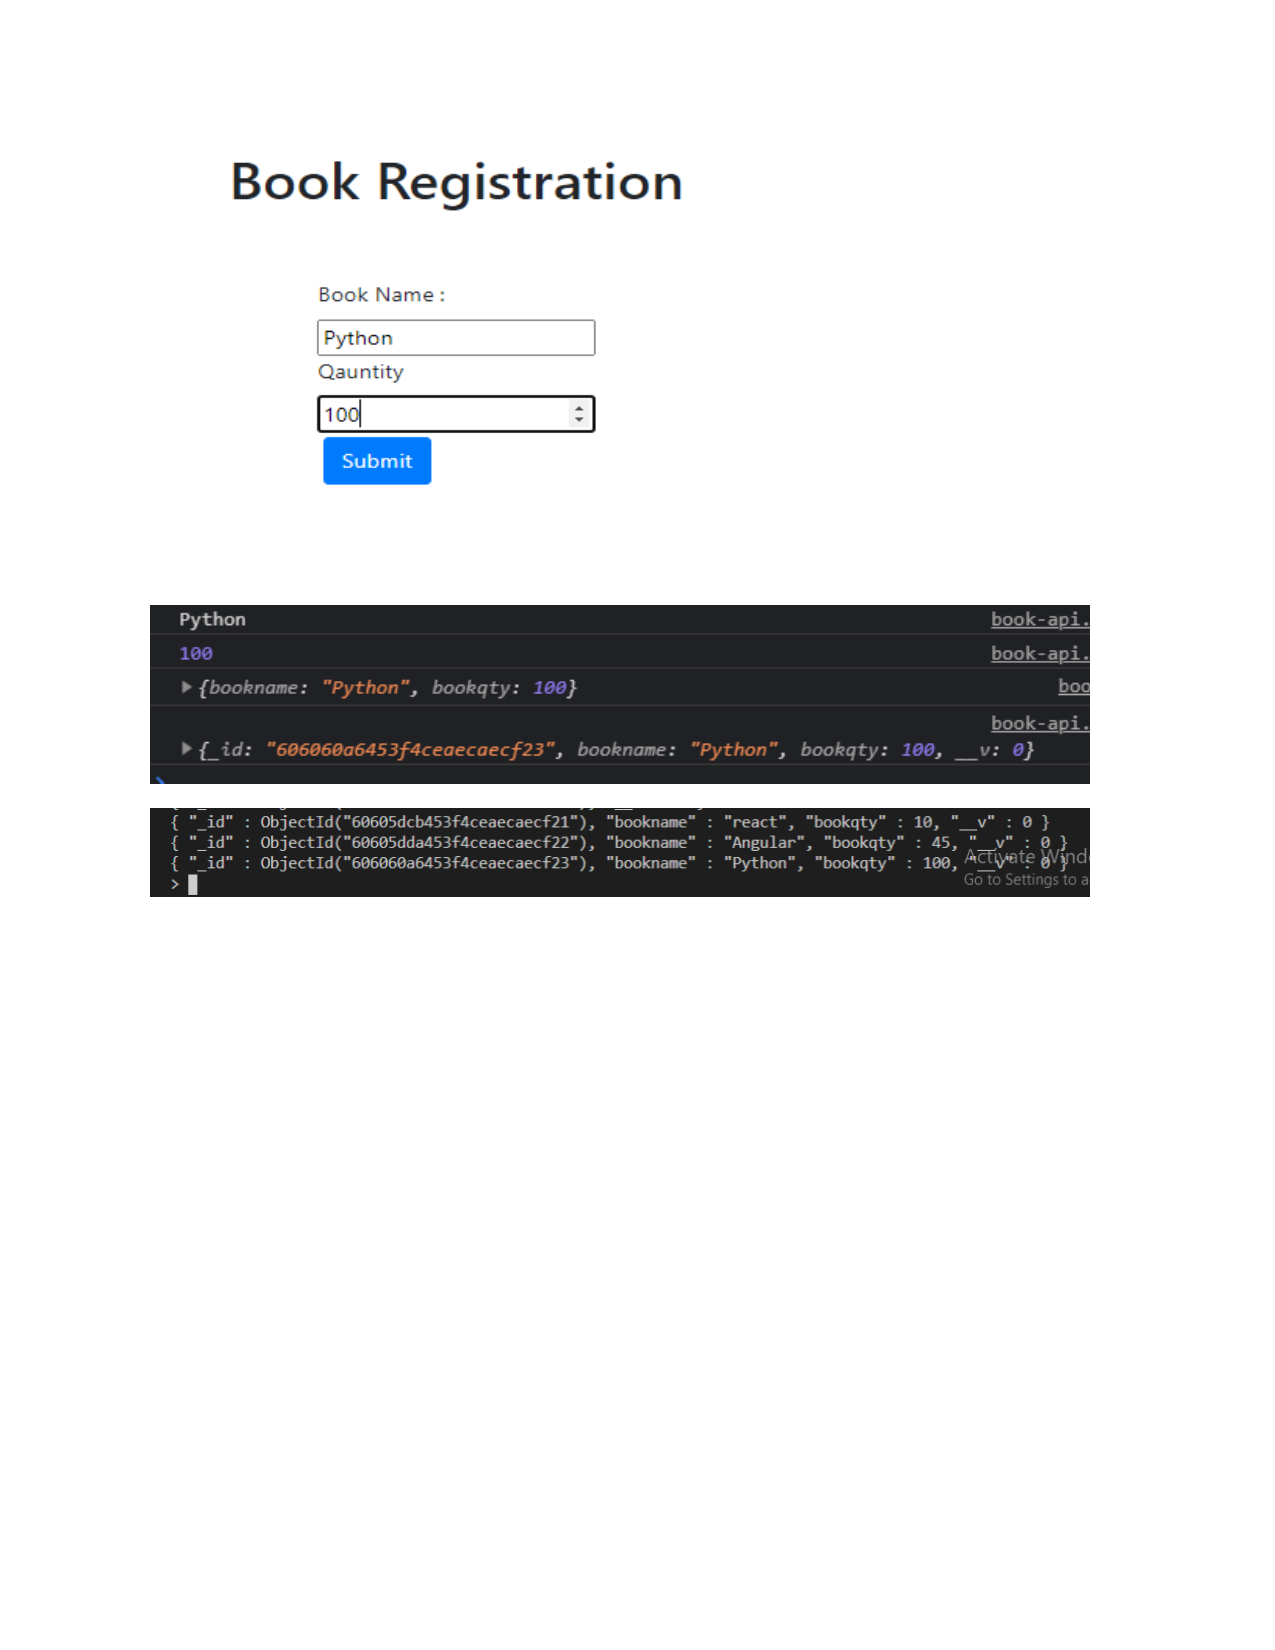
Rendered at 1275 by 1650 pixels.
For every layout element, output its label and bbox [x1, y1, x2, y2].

picture [150, 808, 1090, 897]
picture [150, 605, 1090, 784]
picture [150, 150, 804, 580]
